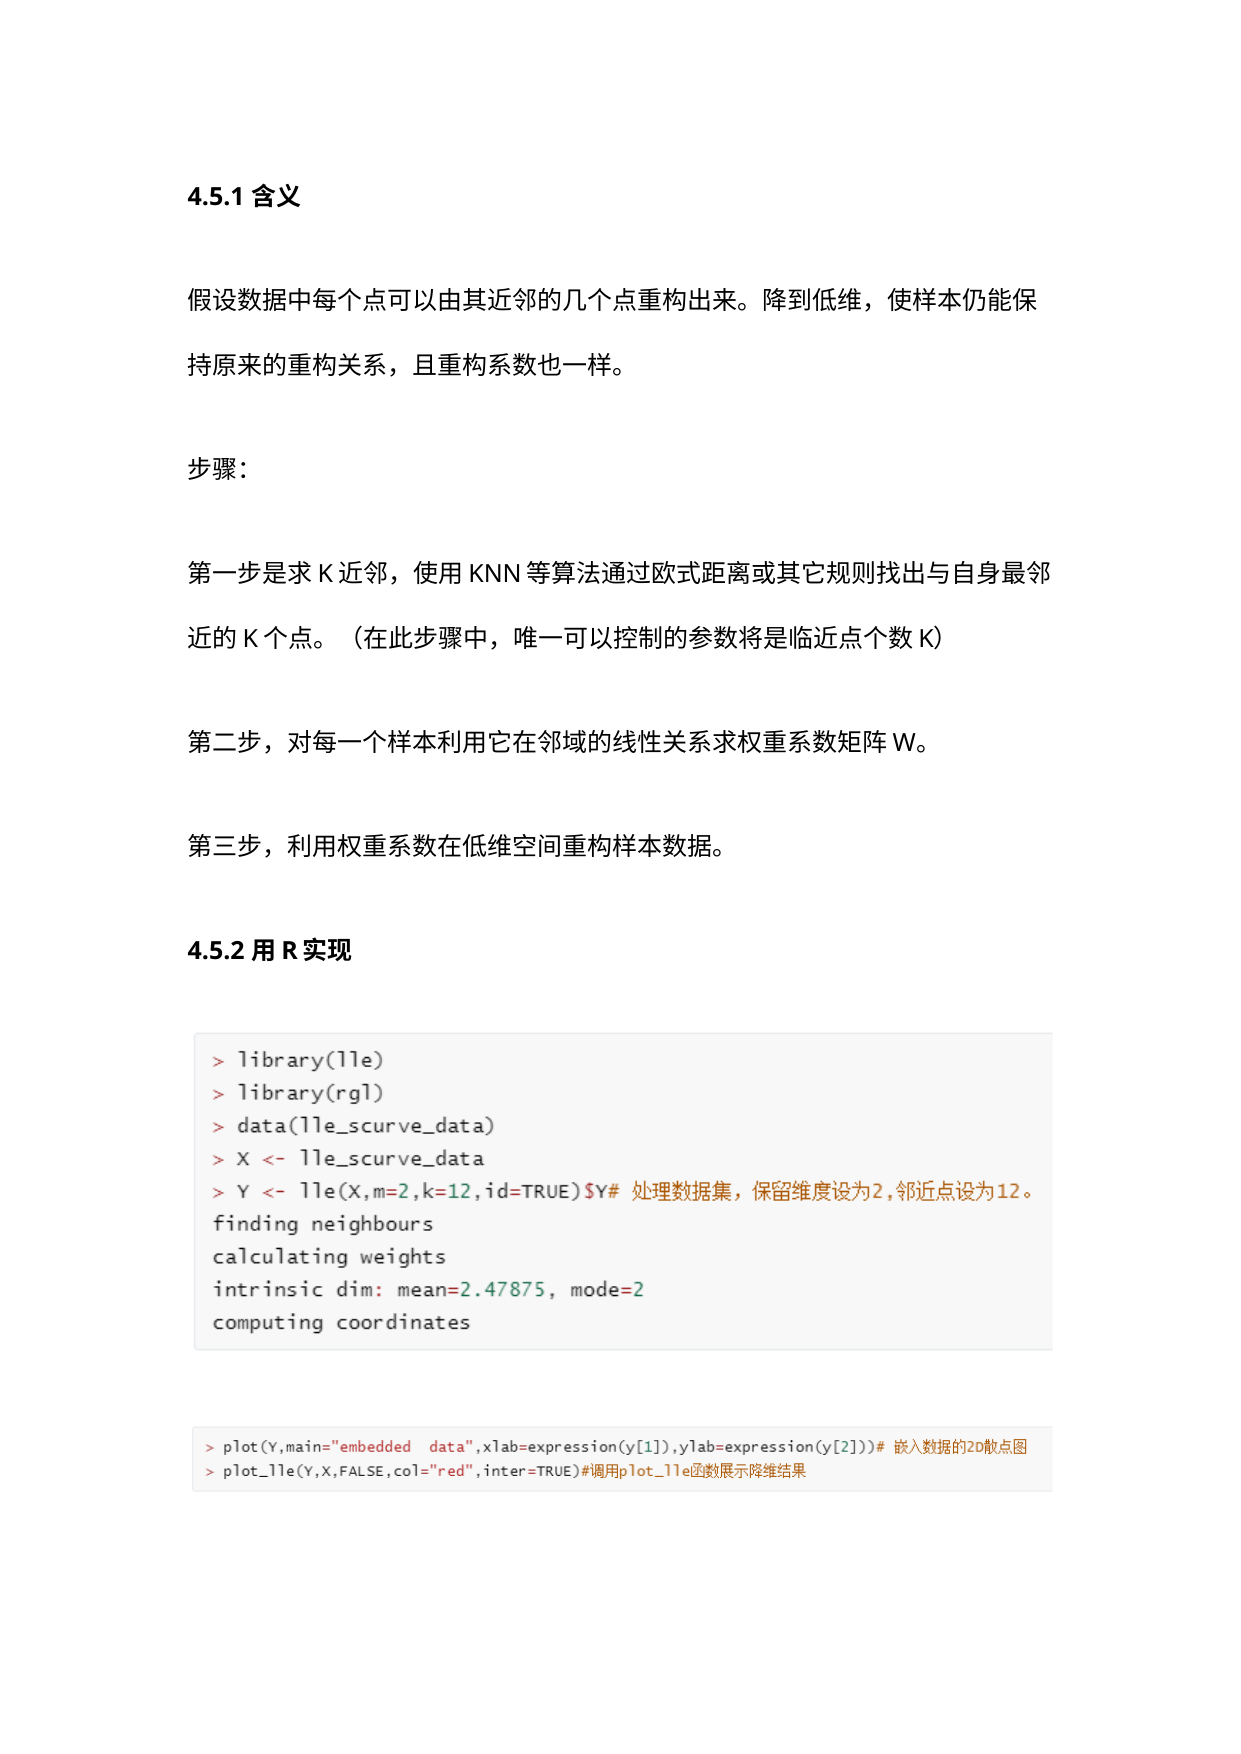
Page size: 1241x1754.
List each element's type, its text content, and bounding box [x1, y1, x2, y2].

text 4.5.2 用R实现 [187, 916, 1053, 981]
text 步骤： [187, 435, 1053, 500]
picture [187, 1417, 1053, 1498]
text 第二步，对每一个样本利用它在邻域的线性关系求权重系数矩阵W。 [187, 708, 1053, 773]
text 第一步是求K近邻，使用KNN等算法通过欧式距离或其它规则找出与自身最邻近的K个点。（在此步骤中，唯一可以控制的参数将是临近点个数K） [187, 539, 1053, 669]
text 假设数据中每个点可以由其近邻的几个点重构出来。降到低维，使样本仍能保持原来的重构关系，且重构系数也一样。 [187, 266, 1053, 396]
picture [187, 1020, 1053, 1352]
text 4.5.1 含义 [187, 162, 1053, 227]
text 第三步，利用权重系数在低维空间重构样本数据。 [187, 812, 1053, 877]
